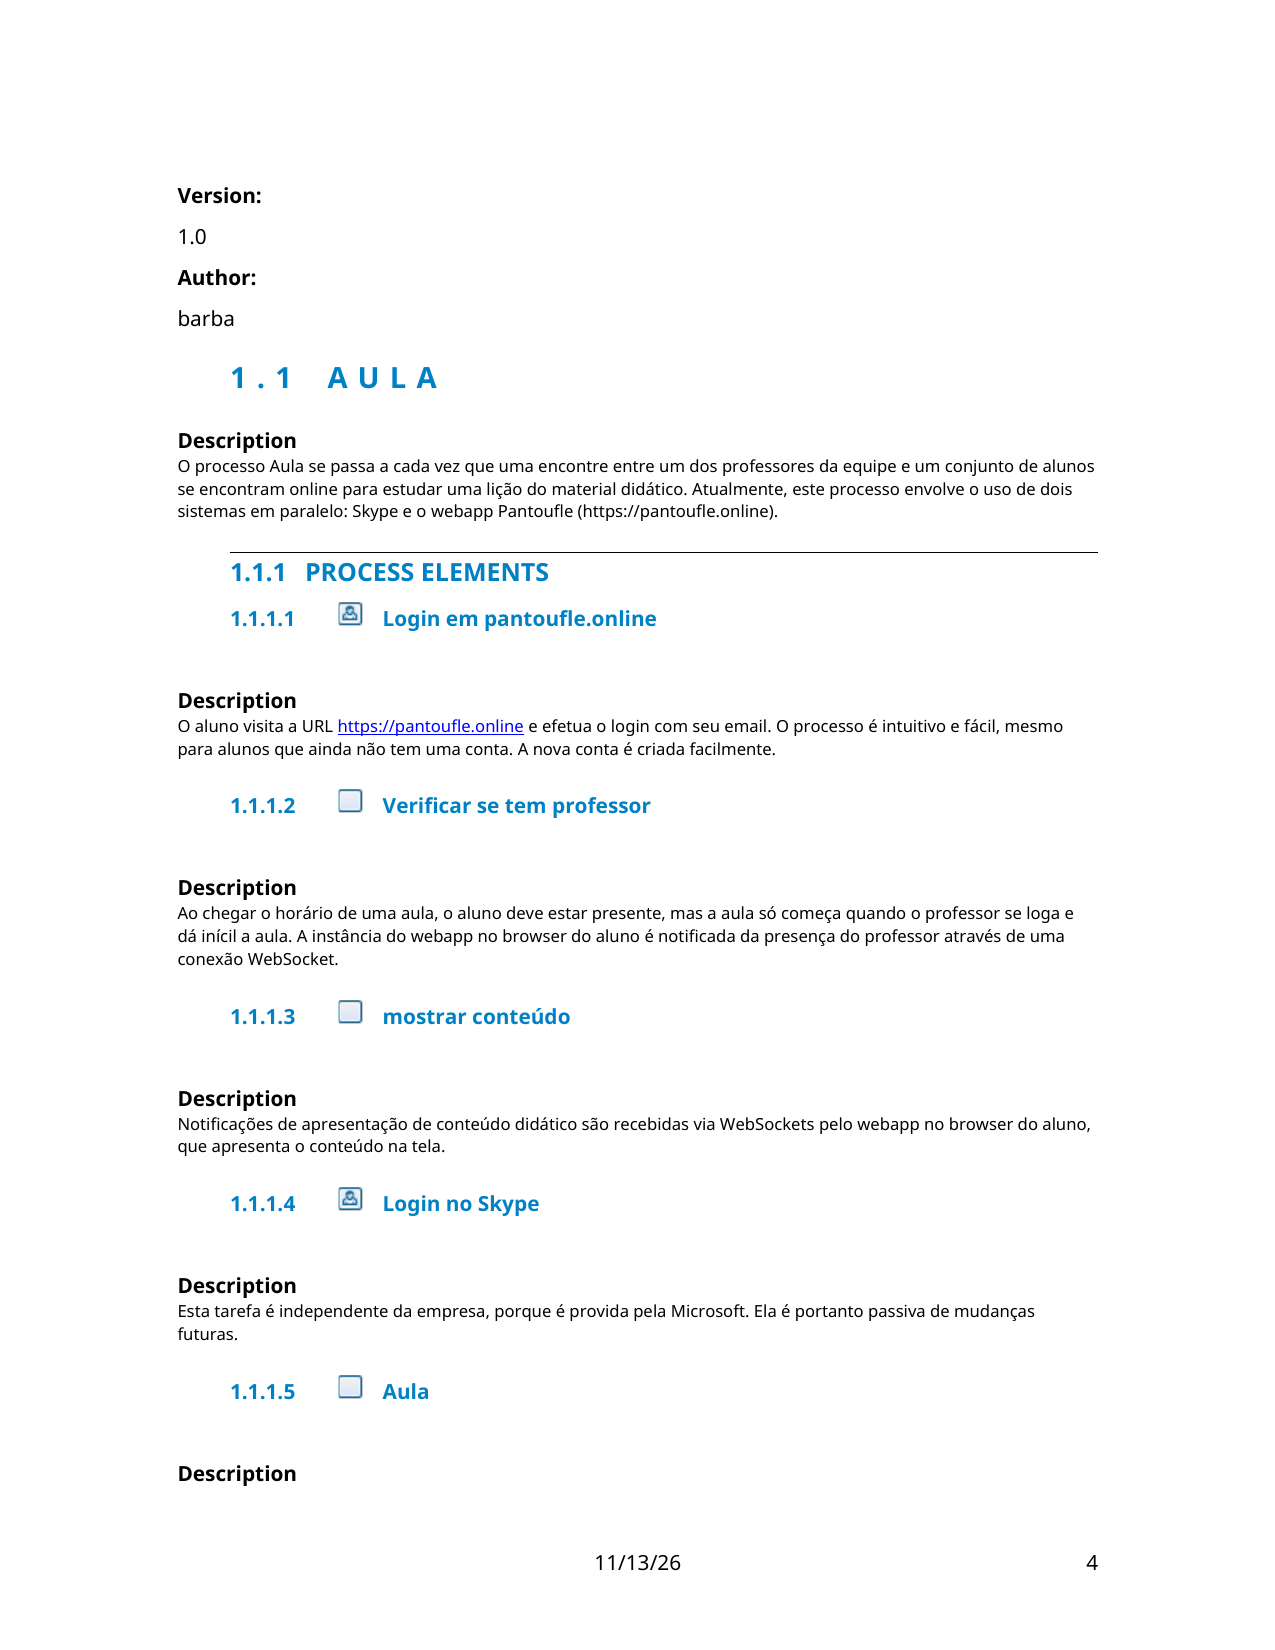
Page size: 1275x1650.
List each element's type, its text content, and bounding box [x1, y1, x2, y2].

text barba [177, 304, 1098, 332]
subtitle Aula [230, 1374, 1098, 1406]
text Author: [177, 263, 1098, 291]
picture [338, 601, 364, 627]
text O aluno visita a URL https://pantoufle.online e efetua o login com seu email. O processo é intuitivo e fácil, mesmo para alunos que ainda não tem uma conta. A nova conta é criada facilmente. [177, 714, 1098, 760]
subtitle Login em pantoufle.online [230, 601, 1098, 632]
text Ao chegar o horário de uma aula, o aluno deve estar presente, mas a aula só começa quando o professor se loga e dá inícil a aula. A instância do webapp no browser do aluno é notificada da presença do professor através de uma conexão WebSocket. [177, 902, 1098, 970]
picture [338, 788, 364, 814]
subtitle Login no Skype [230, 1187, 1098, 1218]
text Esta tarefa é independente da empresa, porque é provida pela Microsoft. Ela é portanto passiva de mudanças futuras. [177, 1300, 1098, 1345]
subtitle Aula [230, 357, 1098, 397]
text Description [177, 426, 1098, 454]
text O processo Aula se passa a cada vez que uma encontre entre um dos professores da equipe e um conjunto de alunos se encontram online para estudar uma lição do material didático. Atualmente, este processo envolve o uso de dois sistemas em paralelo: Skype e o webapp Pantoufle (https://pantoufle.online). [177, 454, 1098, 522]
picture [338, 1374, 364, 1400]
subtitle Verificar se tem professor [230, 789, 1098, 820]
subtitle Process Elements [230, 553, 1098, 589]
text Description [177, 1459, 1098, 1487]
text Description [177, 1271, 1098, 1300]
text Version: [177, 181, 1098, 209]
picture [338, 999, 364, 1025]
text Notificações de apresentação de conteúdo didático são recebidas via WebSockets pelo webapp no browser do aluno, que apresenta o conteúdo na tela. [177, 1112, 1098, 1158]
text 1.0 [177, 222, 1098, 250]
text Description [177, 1084, 1098, 1112]
text Description [177, 686, 1098, 714]
subtitle mostrar conteúdo [230, 999, 1098, 1030]
text Description [177, 873, 1098, 902]
picture [338, 1186, 364, 1212]
